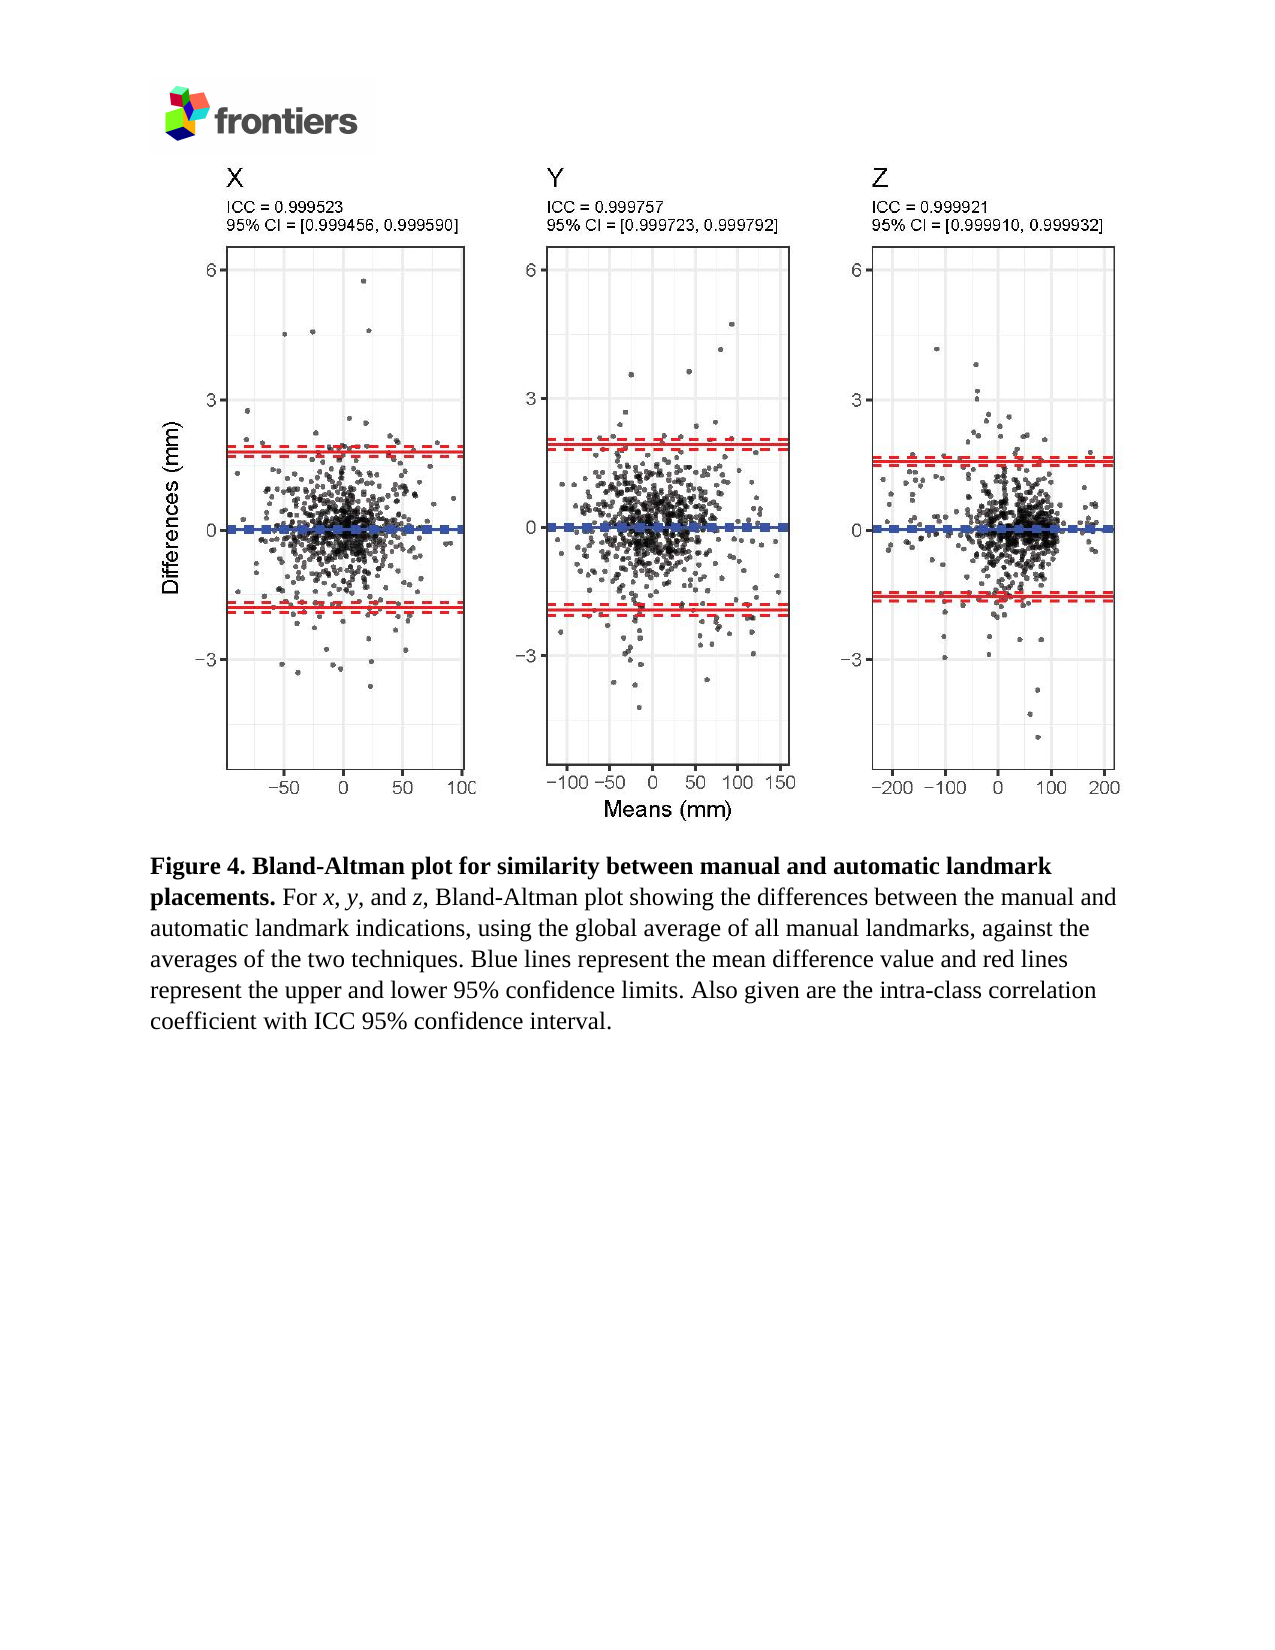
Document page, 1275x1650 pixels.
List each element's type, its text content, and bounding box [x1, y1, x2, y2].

text Figure 4. Bland-Altman plot for similarity between manual and automatic landmark placements. For x, y, and z, Bland-Altman plot showing the differences between the manual and automatic landmark indications, using the global average of all manual landmarks, against the averages of the two techniques. Blue lines represent the mean difference value and red lines represent the upper and lower 95% confidence limits. Also given are the intra-class correlation coefficient with ICC 95% confidence interval. [150, 851, 1125, 1035]
picture [150, 75, 1126, 833]
